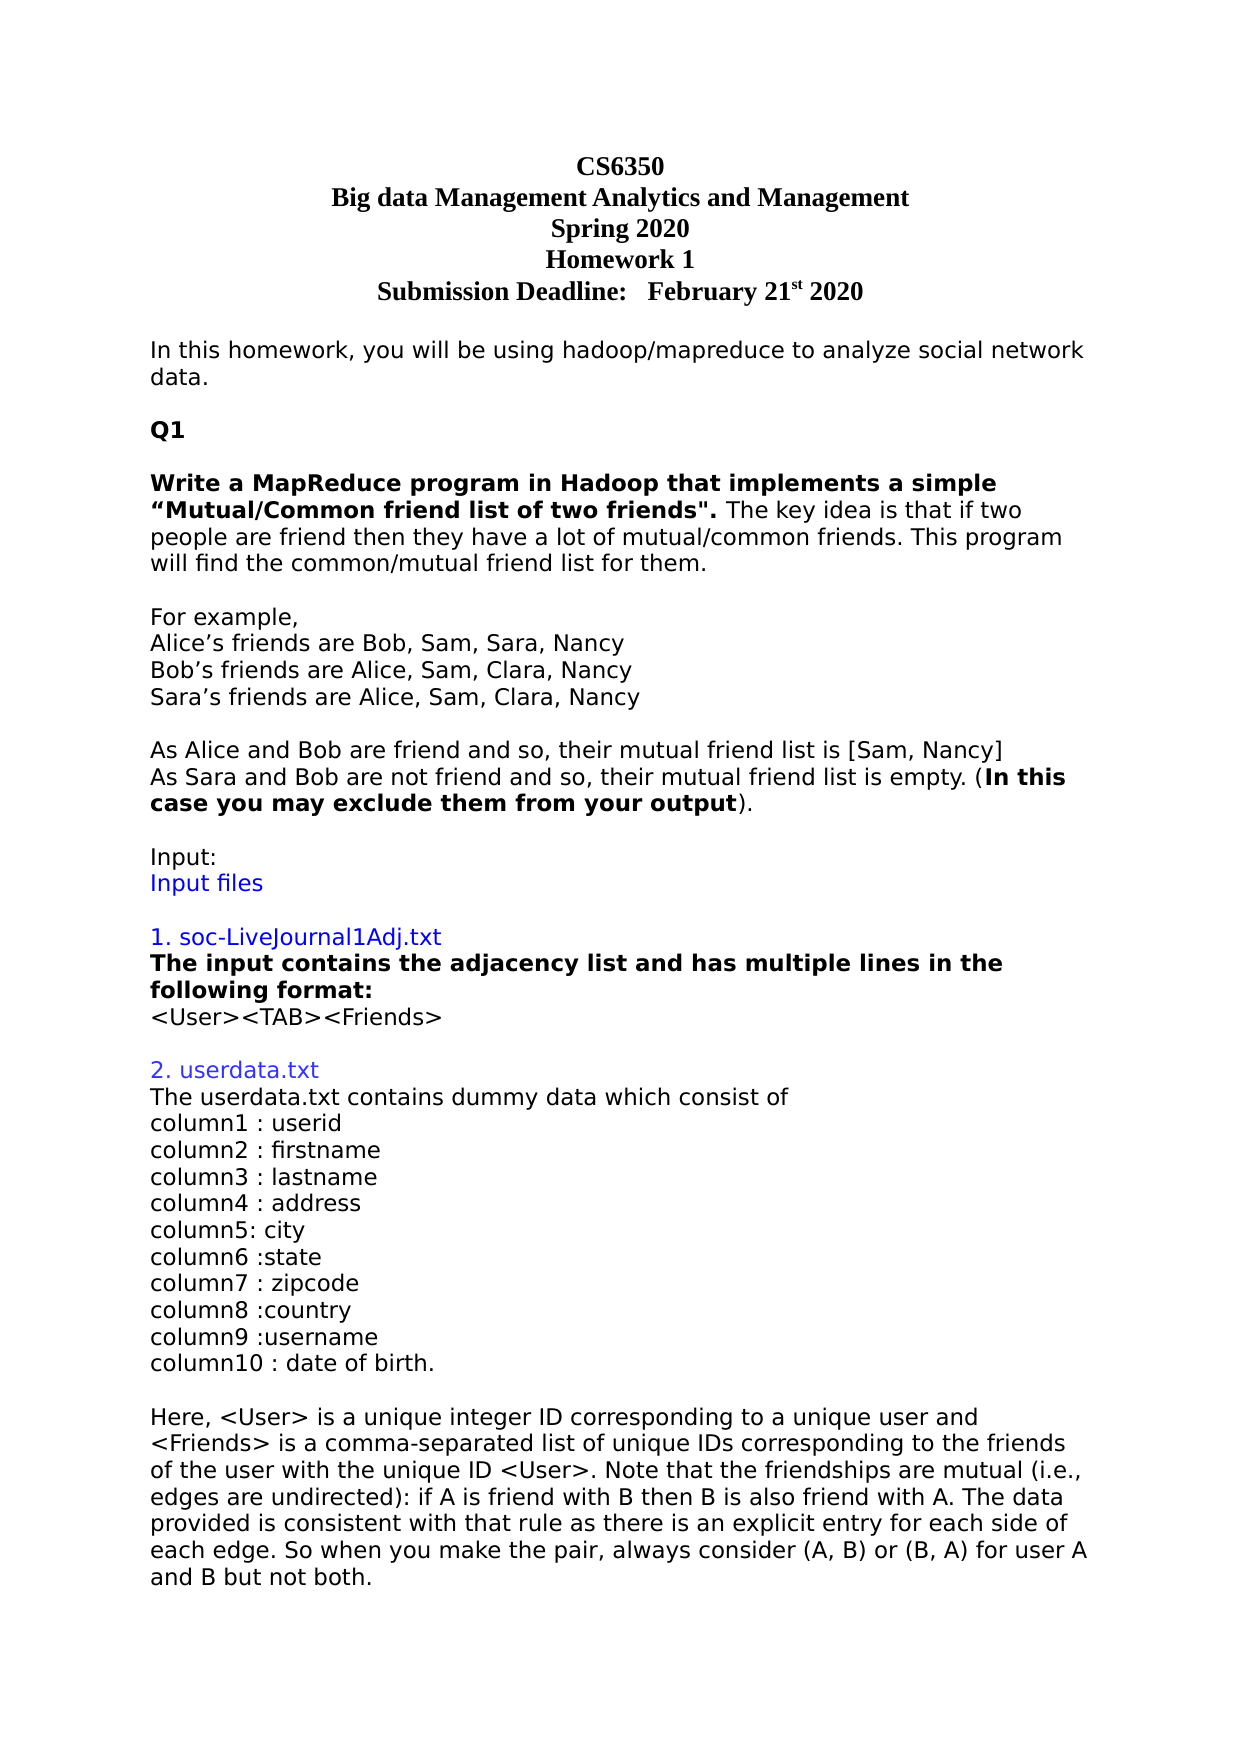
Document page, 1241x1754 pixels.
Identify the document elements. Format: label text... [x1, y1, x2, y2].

text column7 : zipcode [150, 1271, 1090, 1297]
text Input files [150, 871, 1090, 897]
text In this homework, you will be using hadoop/mapreduce to analyze social network data. [150, 337, 1090, 391]
text Input: [150, 844, 1090, 871]
text <User><TAB><Friends> [150, 1004, 1090, 1031]
text column3 : lastname [150, 1164, 1090, 1191]
text Big data Management Analytics and Management [150, 181, 1090, 212]
text Spring 2020 [150, 212, 1090, 243]
text As Alice and Bob are friend and so, their mutual friend list is [Sam, Nancy] [150, 737, 1090, 764]
text column1 : userid [150, 1111, 1090, 1137]
text column4 : address [150, 1191, 1090, 1217]
text CS6350 [150, 150, 1090, 181]
text The input contains the adjacency list and has multiple lines in the following format: [150, 951, 1090, 1004]
text Bob’s friends are Alice, Sam, Clara, Nancy [150, 657, 1090, 684]
text column5: city [150, 1217, 1090, 1244]
text As Sara and Bob are not friend and so, their mutual friend list is empty. (In this case you may exclude them from your output). [150, 764, 1090, 817]
text Submission Deadline: February 21st 2020 [150, 274, 1090, 306]
text Q1 [150, 417, 1090, 444]
text Alice’s friends are Bob, Sam, Sara, Nancy [150, 631, 1090, 657]
text The userdata.txt contains dummy data which consist of [150, 1084, 1090, 1111]
text column8 :country [150, 1297, 1090, 1324]
text column10 : date of birth. [150, 1351, 1090, 1377]
text column6 :state [150, 1244, 1090, 1271]
text Write a MapReduce program in Hadoop that implements a simple “Mutual/Common friend list of two friends". The key idea is that if two people are friend then they have a lot of mutual/common friends. This program will find the common/mutual friend list for them. [150, 471, 1090, 577]
text For example, [150, 604, 1090, 631]
text 2. userdata.txt [150, 1057, 1090, 1084]
text column2 : firstname [150, 1137, 1090, 1164]
text Homework 1 [150, 243, 1090, 274]
text Sara’s friends are Alice, Sam, Clara, Nancy [150, 684, 1090, 711]
text column9 :username [150, 1324, 1090, 1351]
text Here, <User> is a unique integer ID corresponding to a unique user and <Friends> is a comma-separated list of unique IDs corresponding to the friends of the user with the unique ID <User>. Note that the friendships are mutual (i.e., edges are undirected): if A is friend with B then B is also friend with A. The data provided is consistent with that rule as there is an explicit entry for each side of each edge. So when you make the pair, always consider (A, B) or (B, A) for user A and B but not both. [150, 1404, 1090, 1591]
text 1. soc-LiveJournal1Adj.txt [150, 924, 1090, 951]
